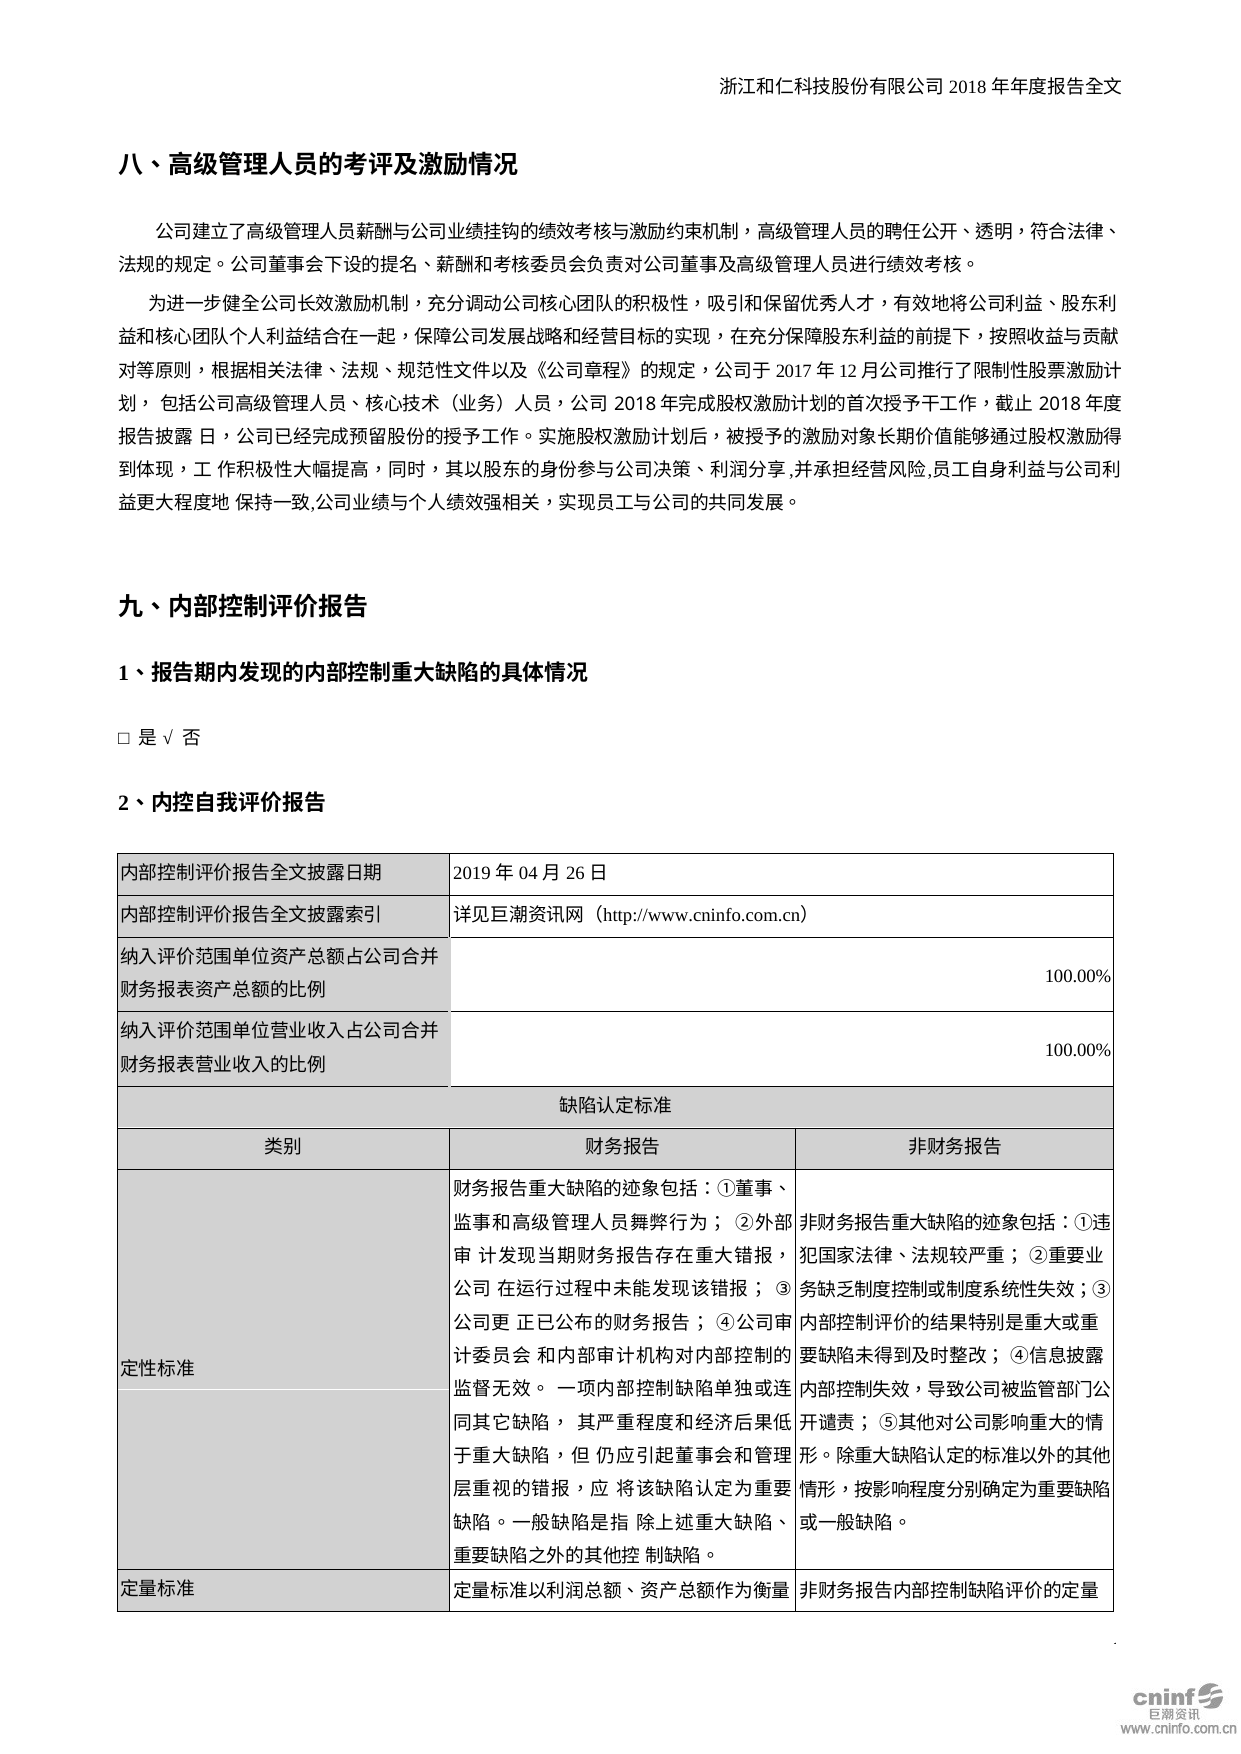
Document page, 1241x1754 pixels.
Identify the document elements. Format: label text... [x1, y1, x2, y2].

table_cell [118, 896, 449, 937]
subtitle 2、内控自我评价报告 [118, 787, 1122, 817]
subtitle 八、高级管理人员的考评及激励情况 [118, 147, 1122, 181]
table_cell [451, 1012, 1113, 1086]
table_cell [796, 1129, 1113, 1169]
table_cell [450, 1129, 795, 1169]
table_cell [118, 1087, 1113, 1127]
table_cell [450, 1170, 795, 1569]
text 公司建立了高级管理人员薪酬与公司业绩挂钩的绩效考核与激励约束机制，高级管理人员的聘任公开、透明，符合法律、 法规的规定。公司董事会下设的提名、薪酬和考核委员会负责对公司董事及高级管理人员进行绩效考核。 [118, 218, 1122, 277]
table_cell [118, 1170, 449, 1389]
text □ 是 √ 否 [118, 724, 1122, 750]
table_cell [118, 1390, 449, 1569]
text 为进一步健全公司长效激励机制，充分调动公司核心团队的积极性，吸引和保留优秀人才，有效地将公司利益、股东利 益和核心团队个人利益结合在一起，保障公司发展战略和经营目标的实现，在充分保障股东利益的前提下，按照收益与贡献 对等原则，根据相关法律、法规、规范性文件以及《公司章程》的规定，公司于2017年12月公司推行了限制性股票激励计划， 包括公司高级管理人员、核心技术（业务）人员，公司2018年完成股权激励计划的首次授予干工作，截止2018年度报告披露 日，公司已经完成预留股份的授予工作。实施股权激励计划后，被授予的激励对象长期价值能够通过股权激励得到体现，工 作积极性大幅提高，同时，其以股东的身份参与公司决策、利润分享,并承担经营风险,员工自身利益与公司利益更大程度地 保持一致,公司业绩与个人绩效强相关，实现员工与公司的共同发展。 [118, 291, 1123, 515]
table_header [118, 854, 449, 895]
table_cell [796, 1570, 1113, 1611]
subtitle 九、内部控制评价报告 [118, 588, 1122, 622]
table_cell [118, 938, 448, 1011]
subtitle 1、报告期内发现的内部控制重大缺陷的具体情况 [118, 657, 1122, 687]
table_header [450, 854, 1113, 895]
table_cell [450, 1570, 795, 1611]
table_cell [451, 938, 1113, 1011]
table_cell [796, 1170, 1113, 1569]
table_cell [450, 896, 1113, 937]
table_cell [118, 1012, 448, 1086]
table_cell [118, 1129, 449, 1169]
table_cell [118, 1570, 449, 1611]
picture [1115, 1680, 1240, 1737]
